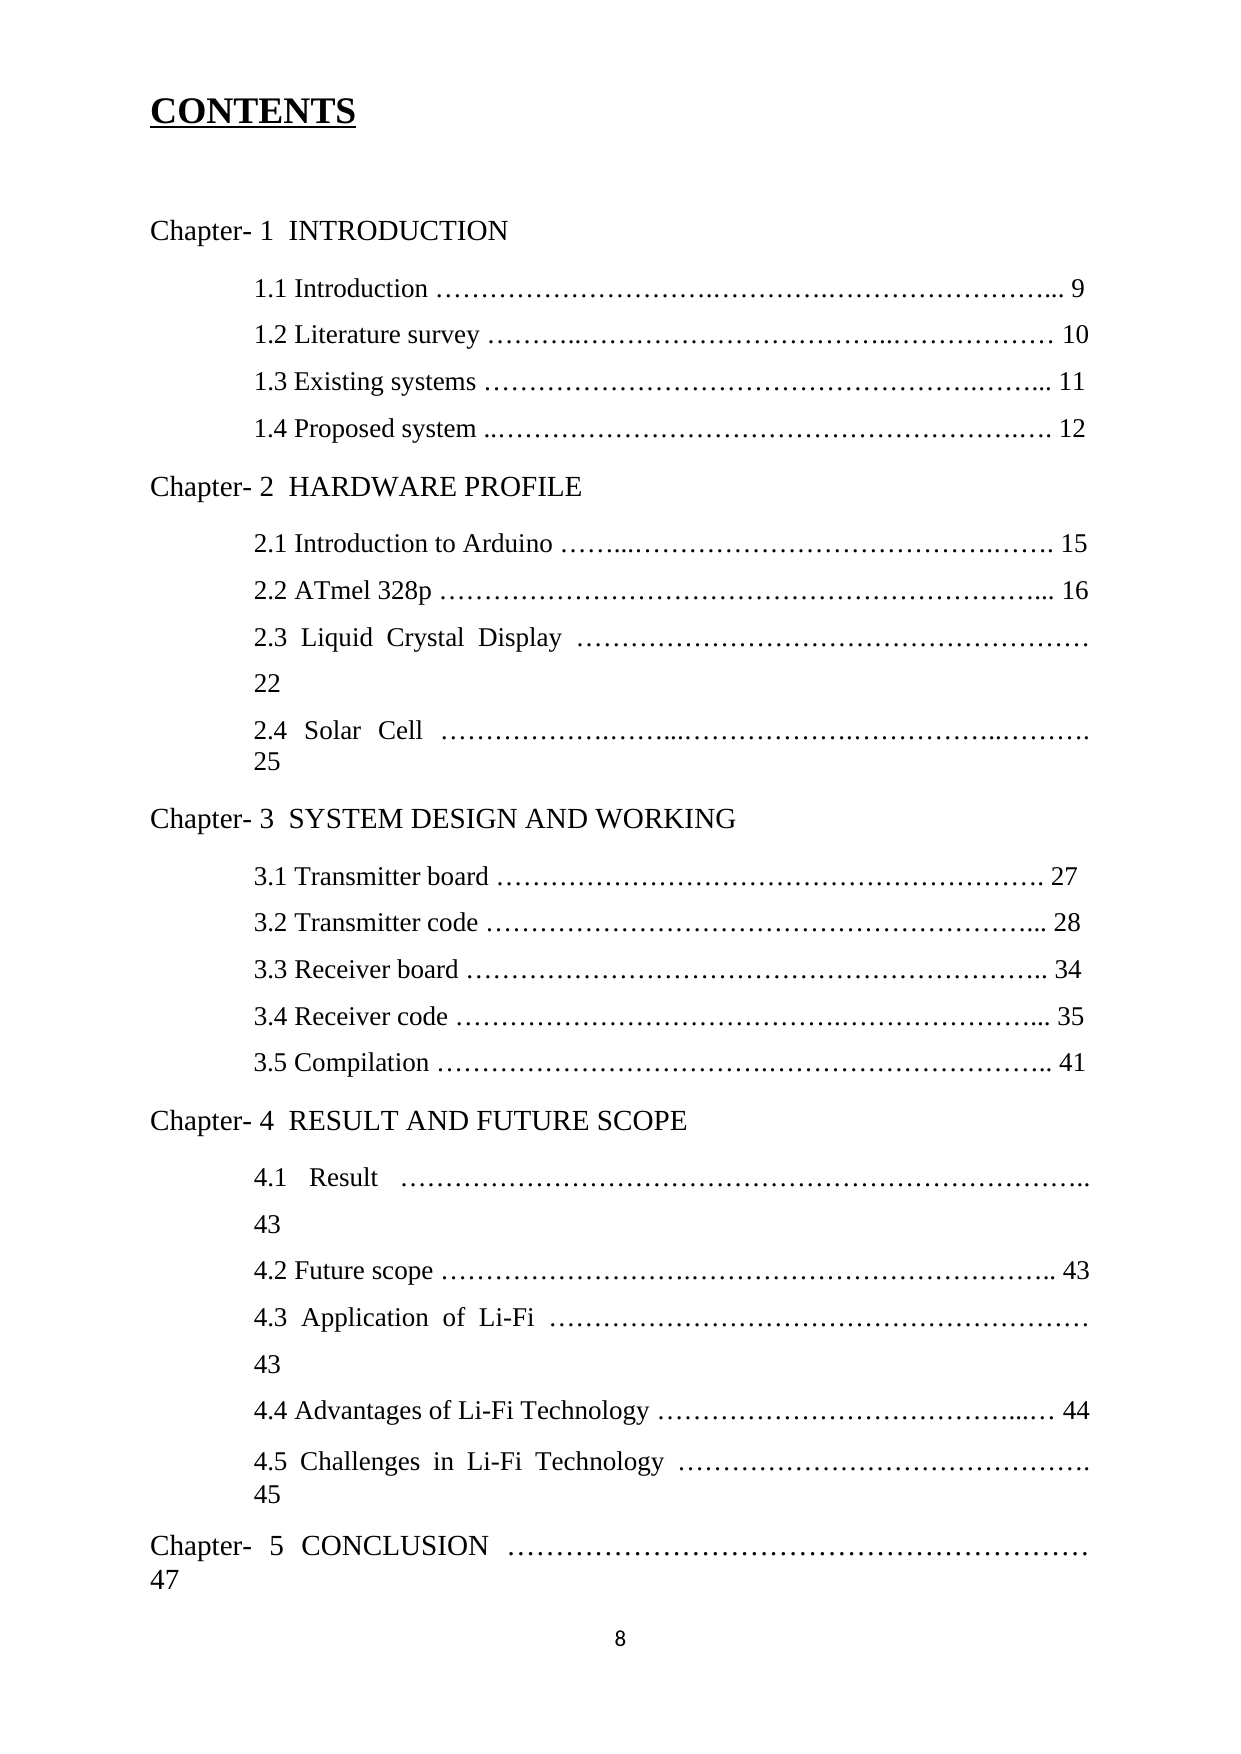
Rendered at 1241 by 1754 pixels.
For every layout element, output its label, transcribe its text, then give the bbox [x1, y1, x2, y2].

text 2.2 ATmel 328p …………………………………………………………... 16 [253, 574, 1090, 605]
text 3.1 Transmitter board ……………………………………………………. 27 [253, 860, 1090, 891]
text 1.4 Proposed system ..………………………………………………….…. 12 [253, 413, 1090, 444]
text 3.3 Receiver board ……………………………………………………….. 34 [253, 953, 1090, 984]
text 4.2 Future scope ……………………….………………………………….. 43 [253, 1254, 1090, 1286]
text 2.4 Solar Cell ……………….……...……………….……………..………. 25 [253, 714, 1090, 776]
text 3.4 Receiver code …………………………………….…………………... 35 [253, 1000, 1090, 1031]
text Chapter- 2 HARDWARE PROFILE [150, 469, 1090, 502]
text 1.1 Introduction ………………………….………….……………………... 9 [253, 272, 1090, 303]
text 4.5 Challenges in Li-Fi Technology ………………………………………. 45 [253, 1445, 1090, 1509]
text 2.1 Introduction to Arduino ……...………………………………….……. 15 [253, 527, 1090, 558]
text Chapter- 4 RESULT AND FUTURE SCOPE [150, 1103, 1090, 1136]
text 1.2 Literature survey ………..……………………………..……………… 10 [253, 318, 1090, 349]
text Chapter- 5 CONCLUSION …………………………………………………… 47 [150, 1528, 1090, 1596]
text 3.5 Compilation ……………………………….………………………….. 41 [253, 1046, 1090, 1078]
text 4.4 Advantages of Li-Fi Technology …………………………………...… 44 [253, 1394, 1090, 1426]
text Chapter- 3 SYSTEM DESIGN AND WORKING [150, 801, 1090, 835]
text 1.3 Existing systems ……………………………………………….……... 11 [253, 365, 1090, 396]
text 3.2 Transmitter code ……………………………………………………... 28 [253, 906, 1090, 938]
text Chapter- 1 INTRODUCTION [150, 213, 1090, 247]
text 4.3 Application of Li-Fi …………………………………………………… 43 [253, 1301, 1090, 1379]
text CONTENTS [150, 89, 1090, 132]
text 2.3 Liquid Crystal Display ………………………………………………… 22 [253, 621, 1090, 698]
text 4.1 Result ………………………………………………………………….. 43 [253, 1161, 1090, 1239]
